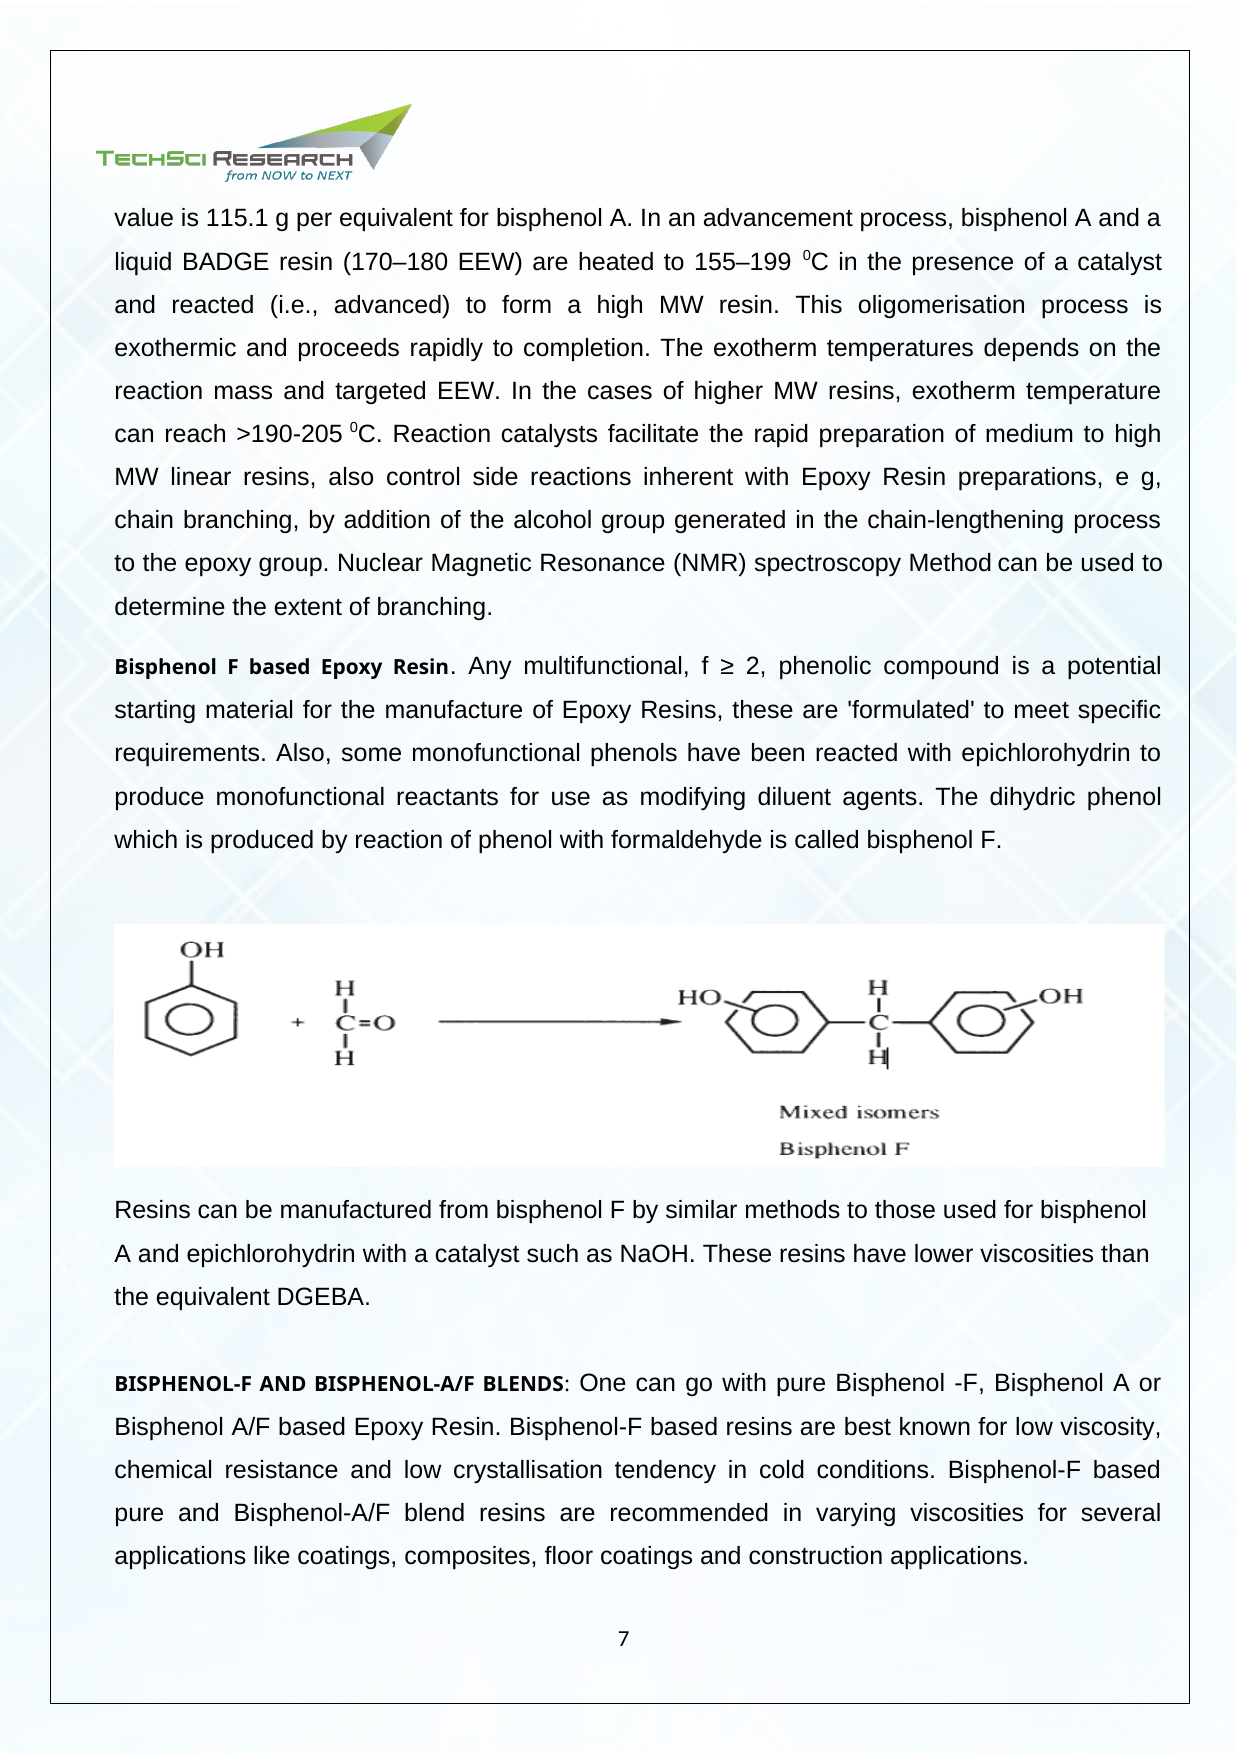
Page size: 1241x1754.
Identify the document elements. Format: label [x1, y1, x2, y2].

picture [0, 3, 1237, 1753]
table_cell [113, 202, 1165, 1600]
